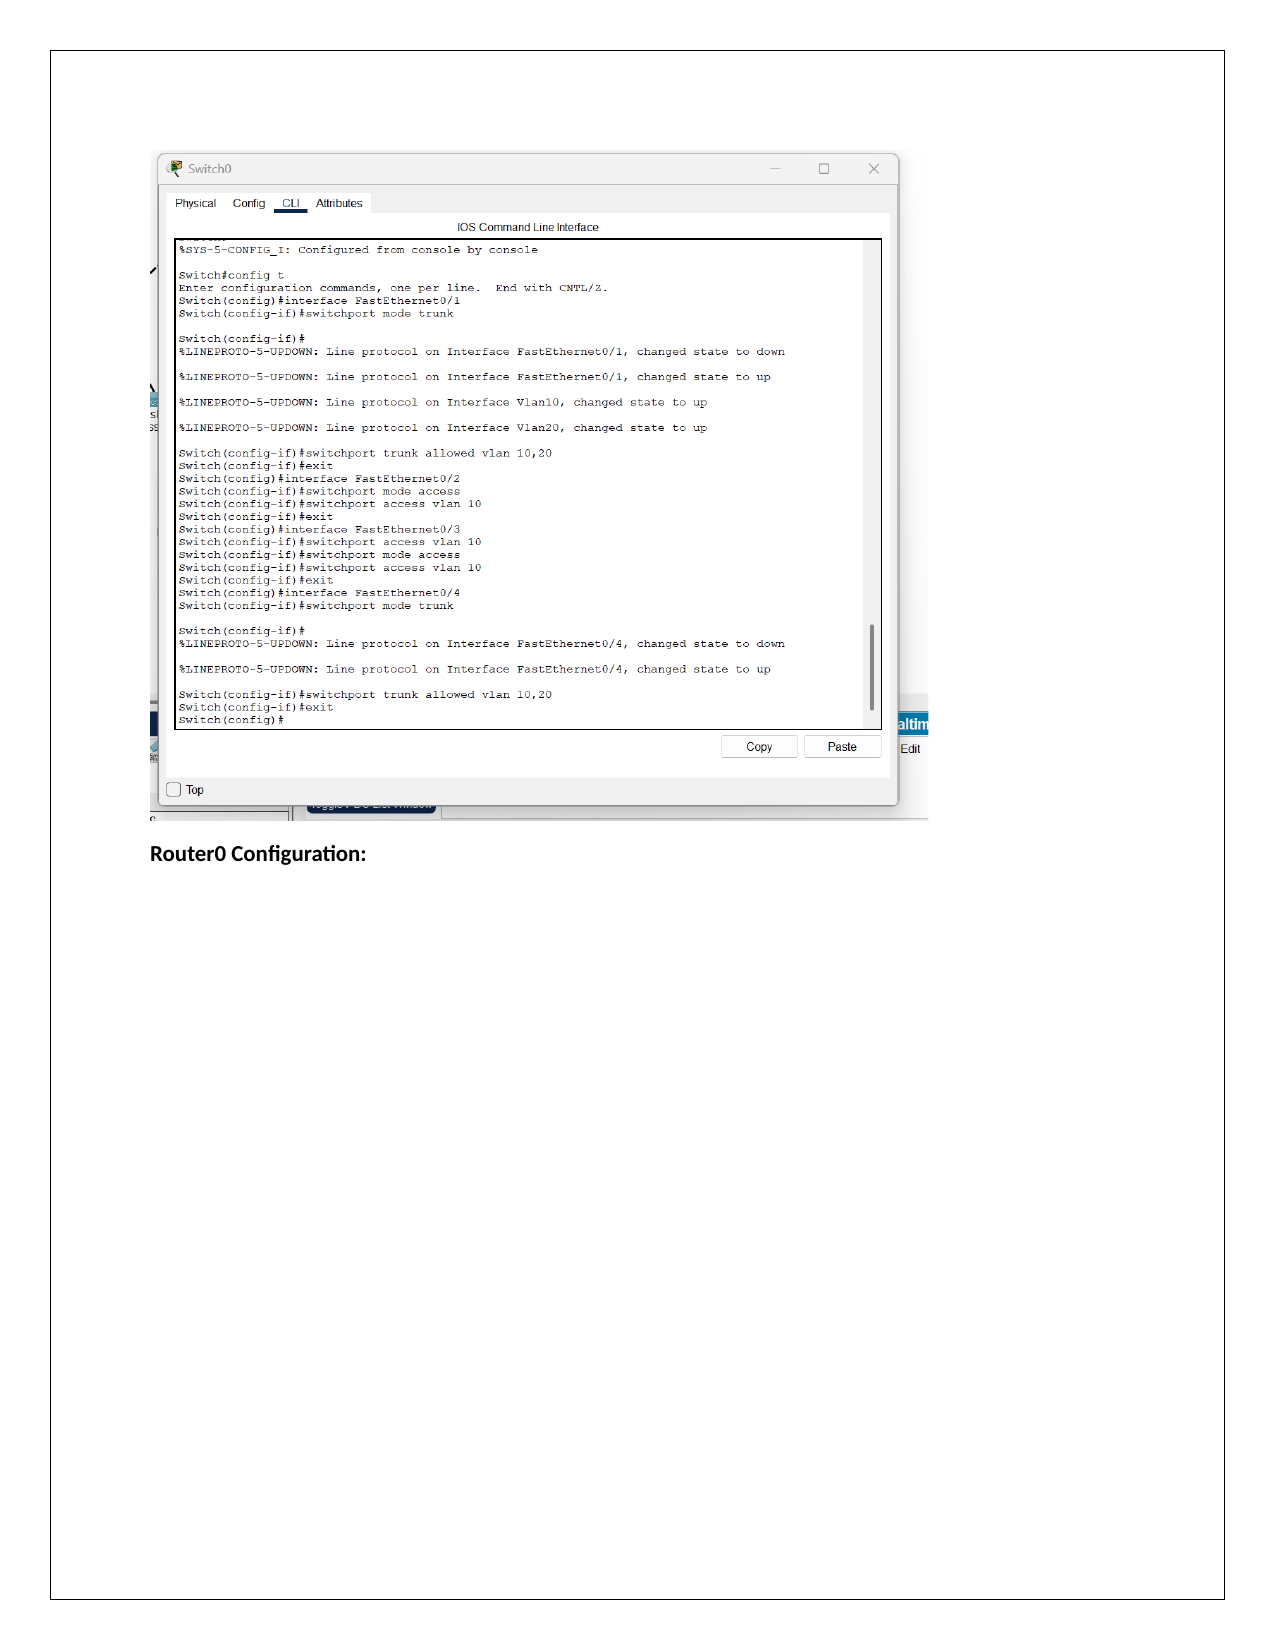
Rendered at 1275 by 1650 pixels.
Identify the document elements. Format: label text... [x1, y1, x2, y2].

text Router0 Configuration: [150, 839, 1125, 867]
picture [915, 719, 920, 729]
picture [150, 150, 929, 821]
